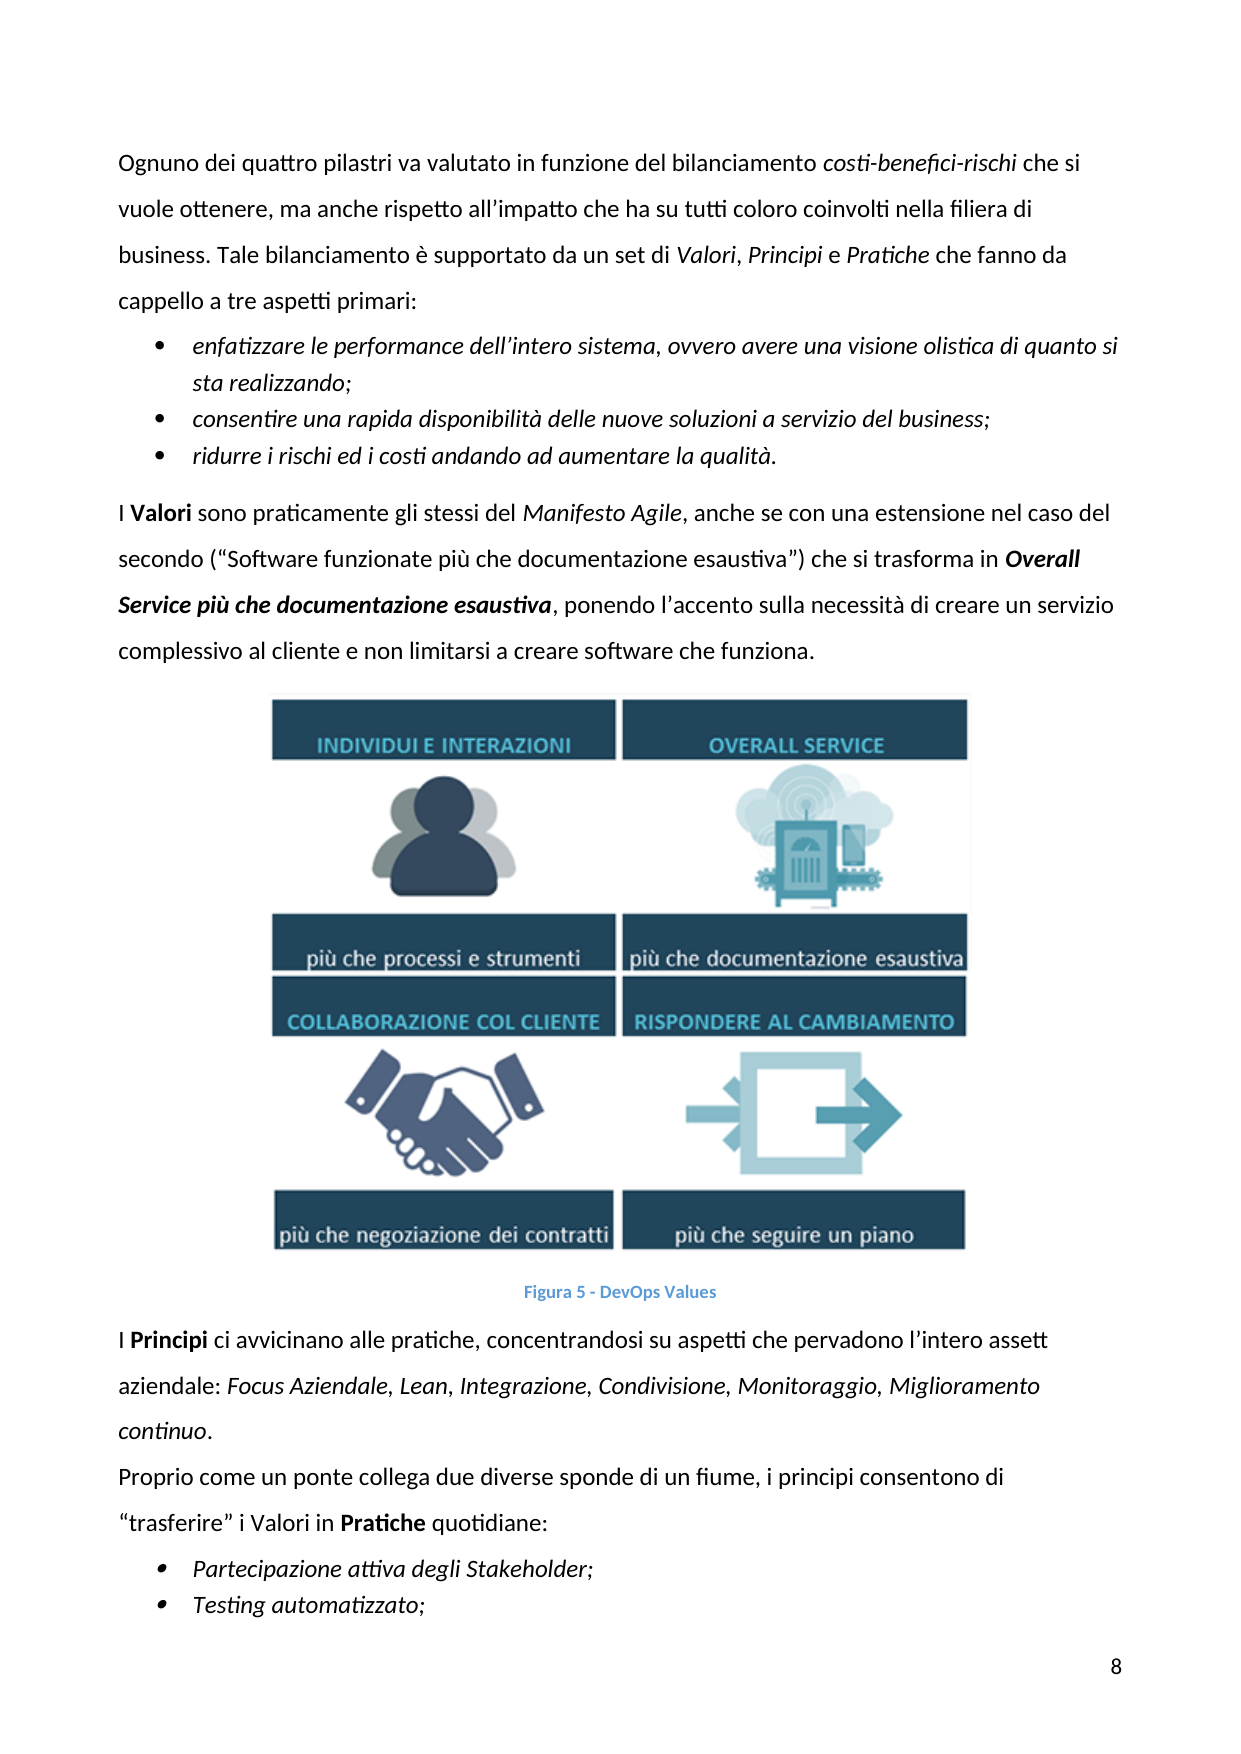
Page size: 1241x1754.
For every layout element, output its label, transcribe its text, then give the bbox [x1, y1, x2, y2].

list enfatizzare le performance dell’intero sistema, ovvero avere una visione olistica di quanto si sta realizzando; [155, 331, 1122, 398]
list Partecipazione attiva degli Stakeholder; [155, 1553, 1122, 1583]
list Testing automatizzato; [155, 1589, 1122, 1620]
list ridurre i rischi ed i costi andando ad aumentare la qualità. [155, 440, 1122, 471]
text Proprio come un ponte collega due diverse sponde di un fiume, i principi consentono di “trasferire” i Valori in Pratiche quotidiane: [118, 1461, 1122, 1537]
text Ognuno dei quattro pilastri va valutato in funzione del bilanciamento costi-benefici-rischi che si vuole ottenere, ma anche rispetto all’impatto che ha su tutti coloro coinvolti nella filiera di business. Tale bilanciamento è supportato da un set di Valori, Principi e Pratiche che fanno da cappello a tre aspetti primari: [118, 148, 1122, 315]
text I Principi ci avvicinano alle pratiche, concentrandosi su aspetti che pervadono l’intero assett aziendale: Focus Aziendale, Lean, Integrazione, Condivisione, Monitoraggio, Miglioramento continuo. [118, 1324, 1122, 1446]
text I Valori sono praticamente gli stessi del Manifesto Agile, anche se con una estensione nel caso del secondo (“Software funzionate più che documentazione esaustiva”) che si trasforma in Overall Service più che documentazione esaustiva, ponendo l’accento sulla necessità di creare un servizio complessivo al cliente e non limitarsi a creare software che funziona. [118, 498, 1122, 665]
text Figura 5 - DevOps Values [118, 1280, 1122, 1303]
list consentire una rapida disponibilità delle nuove soluzioni a servizio del business; [155, 404, 1122, 434]
picture [268, 693, 972, 1254]
